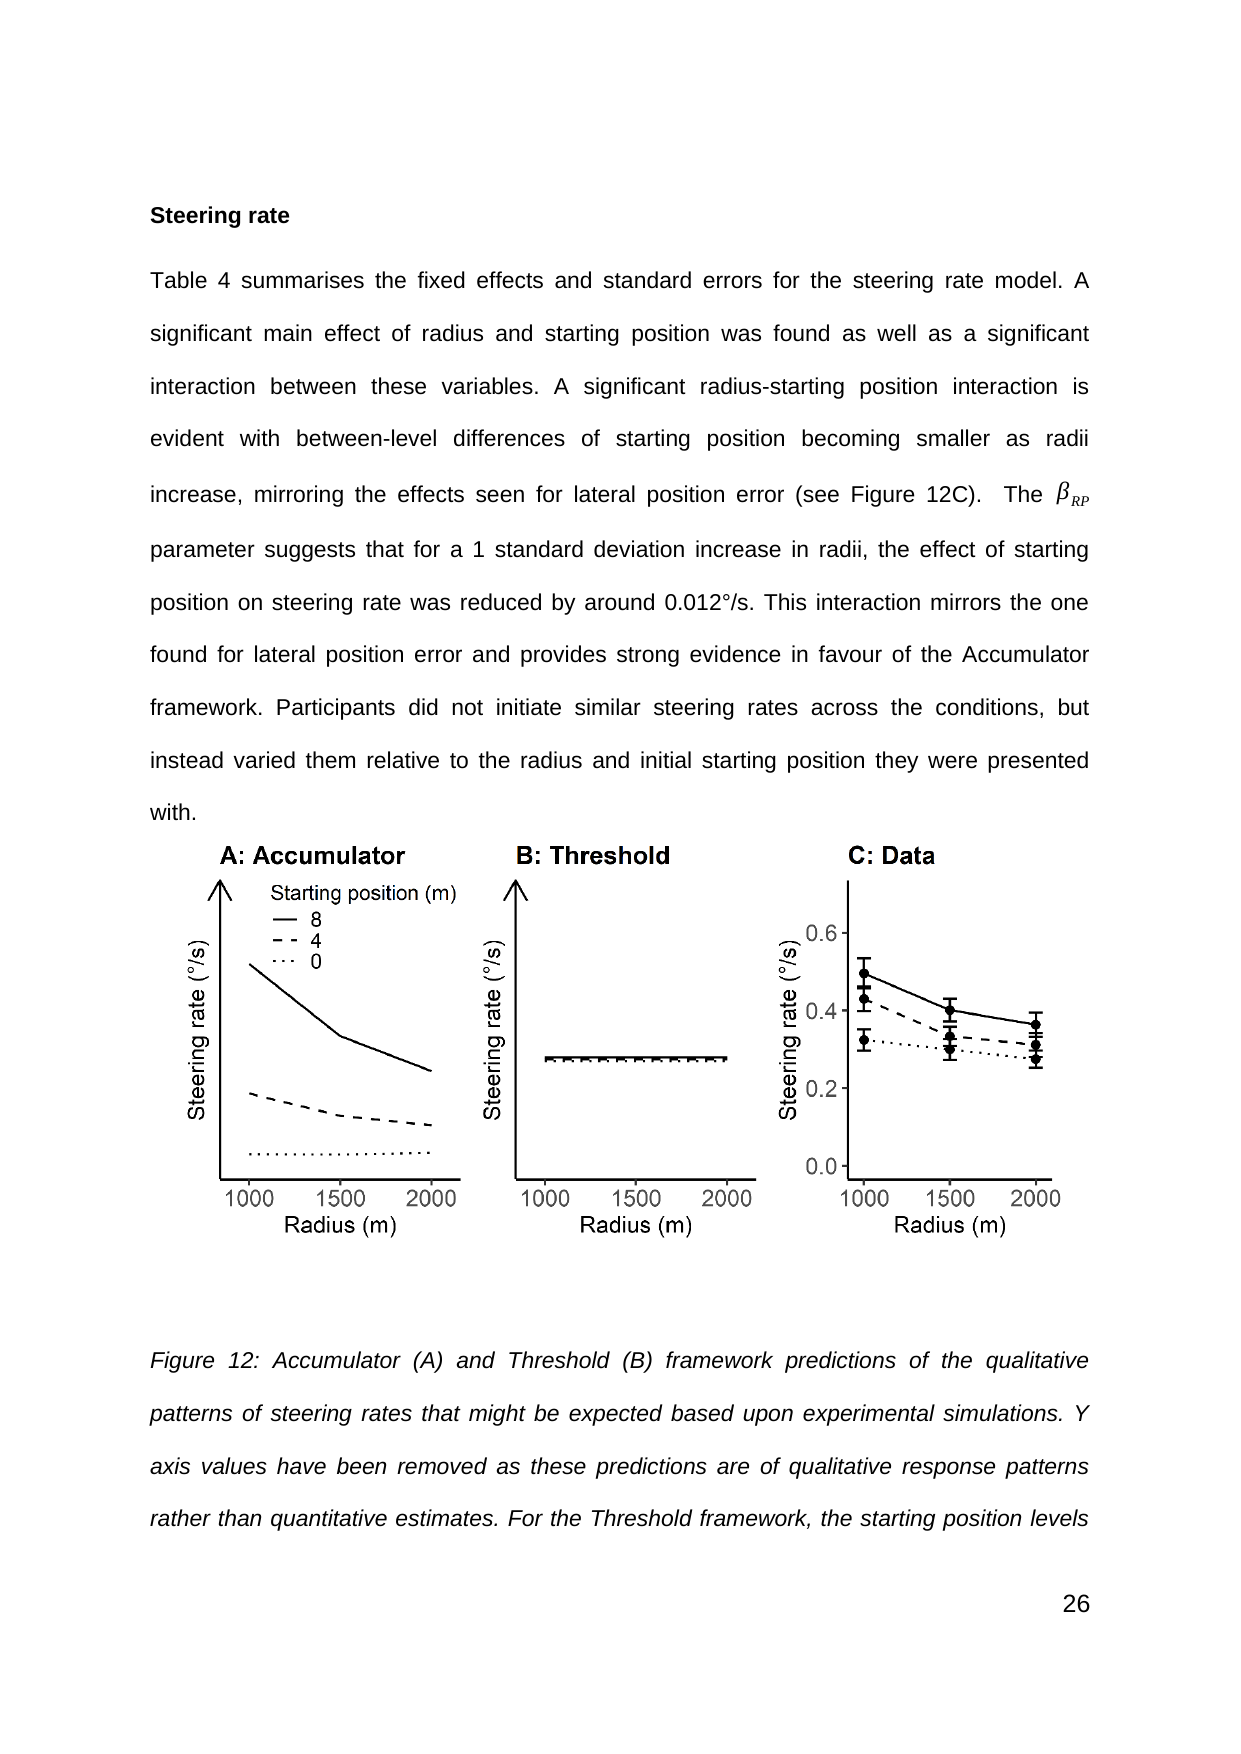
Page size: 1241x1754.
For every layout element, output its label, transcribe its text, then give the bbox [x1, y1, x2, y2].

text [150, 930, 1090, 1532]
text Table 4 summarises the fixed effects and standard errors for the steering rate model. A significant main effect of radius and starting position was found as well as a significant interaction between these variables. A significant radius-starting position interaction is evident with between-level differences of starting position becoming smaller as radii increase, mirroring the effects seen for lateral position error (see Figure 12C). The parameter suggests that for a 1 standard deviation increase in radii, the effect of starting position on steering rate was reduced by around 0.012°/s. This interaction mirrors the one found for lateral position error and provides strong evidence in favour of the Accumulator framework. Participants did not initiate similar steering rates across the conditions, but instead varied them relative to the radius and initial starting position they were presented with. [150, 267, 1090, 826]
subtitle Steering rate [150, 202, 1090, 228]
picture [178, 835, 1060, 930]
